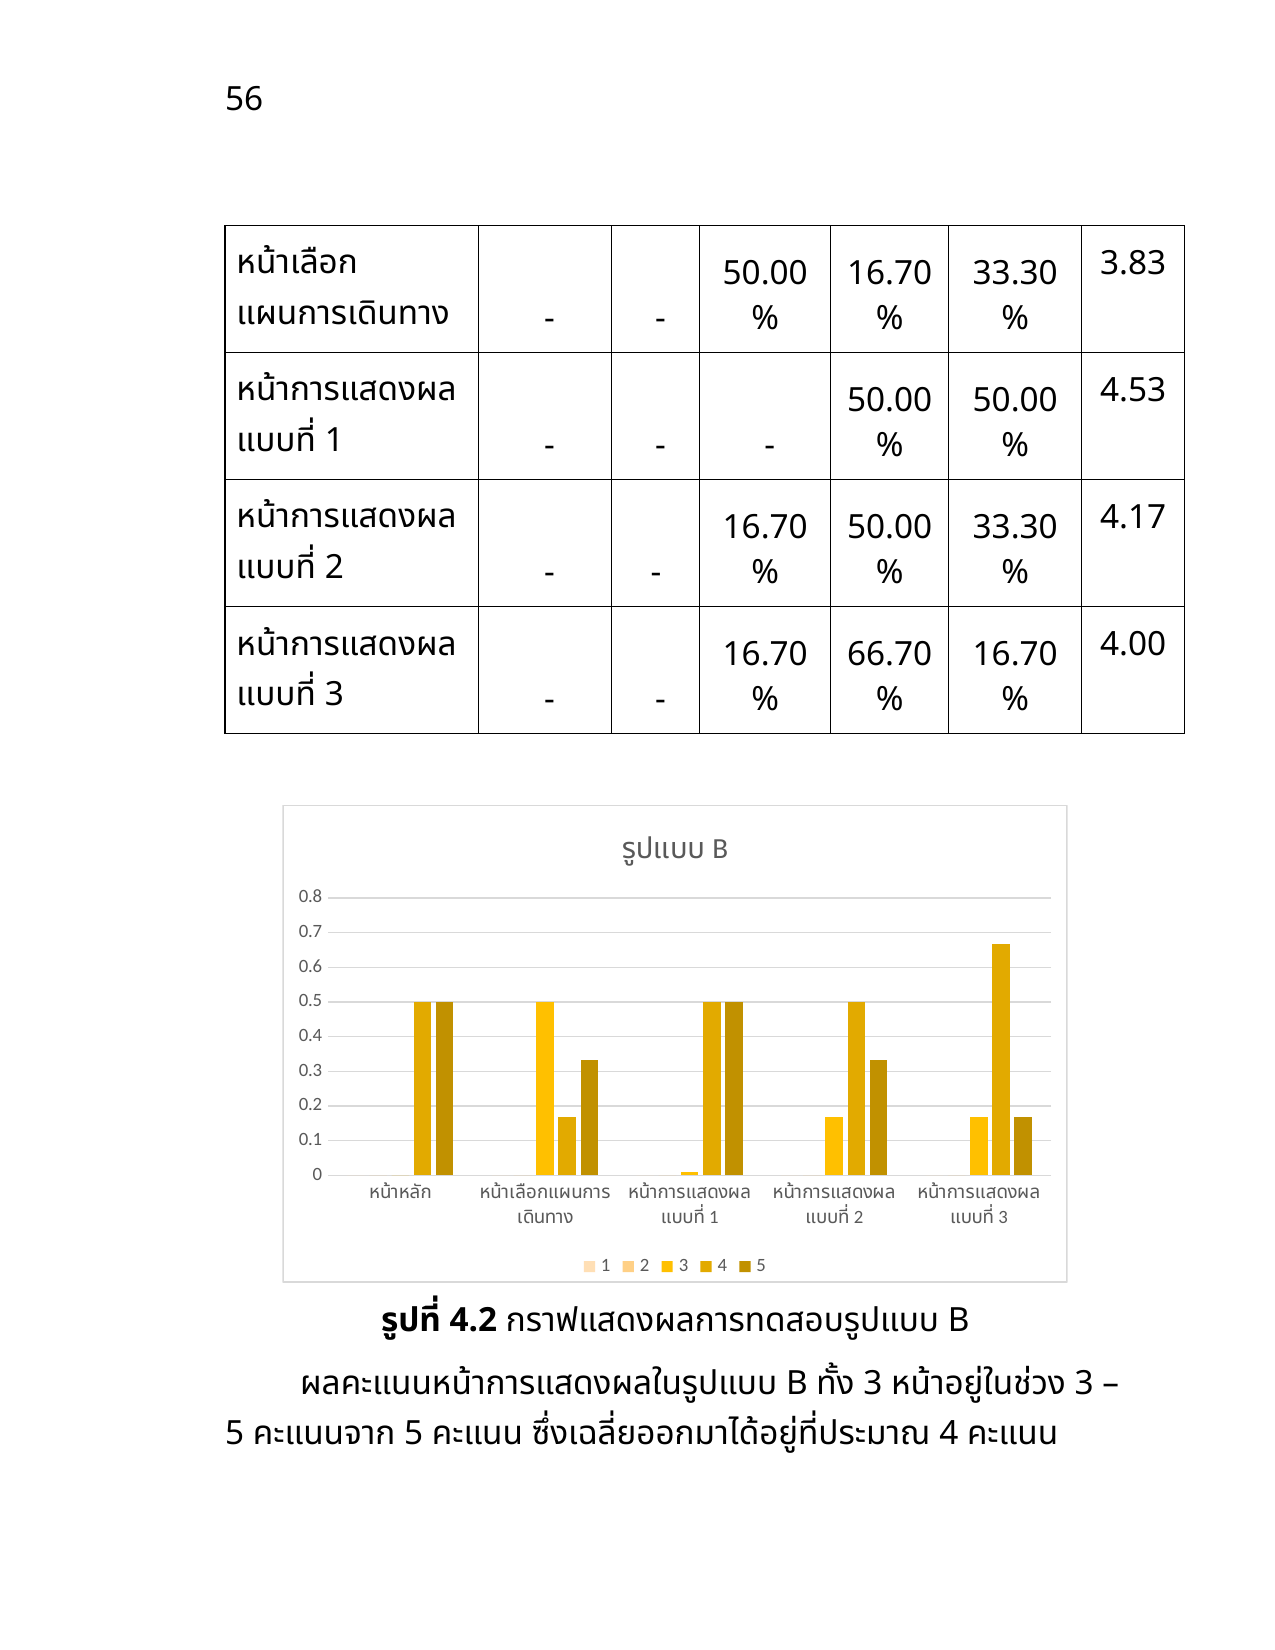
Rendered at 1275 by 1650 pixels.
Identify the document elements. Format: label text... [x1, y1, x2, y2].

table_cell 50.00% [949, 353, 1081, 479]
table_cell หน้าการแสดงผลแบบที่ 1 [226, 353, 478, 479]
table_cell หน้าเลือกแผนการเดินทาง [226, 226, 478, 352]
table_cell 66.70% [831, 607, 948, 733]
table_cell - [700, 353, 830, 479]
table_cell 33.30% [949, 226, 1081, 352]
table_cell 33.30% [949, 480, 1081, 606]
table_cell 16.70% [949, 607, 1081, 733]
table_cell - [479, 226, 611, 352]
table_cell - [479, 480, 611, 606]
table_cell - [612, 353, 699, 479]
table_cell - [479, 353, 611, 479]
table_cell 16.70% [700, 607, 830, 733]
text รูปที่ 4.2 กราฟแสดงผลการทดสอบรูปแบบ B [225, 1295, 1125, 1346]
table_cell - [479, 607, 611, 733]
table_cell 50.00% [831, 353, 948, 479]
table_cell 50.00% [831, 480, 948, 606]
table_cell - [612, 226, 699, 352]
table_cell 50.00% [700, 226, 830, 352]
text ผลคะแนนหน้าการแสดงผลในรูปแบบ B ทั้ง 3 หน้าอยู่ในช่วง 3 – 5 คะแนนจาก 5 คะแนน ซึ่งเฉลี่ยออกมาได้อยู่ที่ประมาณ 4 คะแนน [225, 1358, 1125, 1460]
table_cell หน้าการแสดงผลแบบที่ 3 [226, 607, 478, 733]
table_cell 16.70% [700, 480, 830, 606]
table_cell 4.53 [1082, 353, 1184, 479]
table_cell หน้าการแสดงผลแบบที่ 2 [226, 480, 478, 606]
table_cell - [612, 480, 699, 606]
table_cell 4.17 [1082, 480, 1184, 606]
table_cell - [612, 607, 699, 733]
table_cell 3.83 [1082, 226, 1184, 352]
table_cell 4.00 [1082, 607, 1184, 733]
table_cell 16.70% [831, 226, 948, 352]
